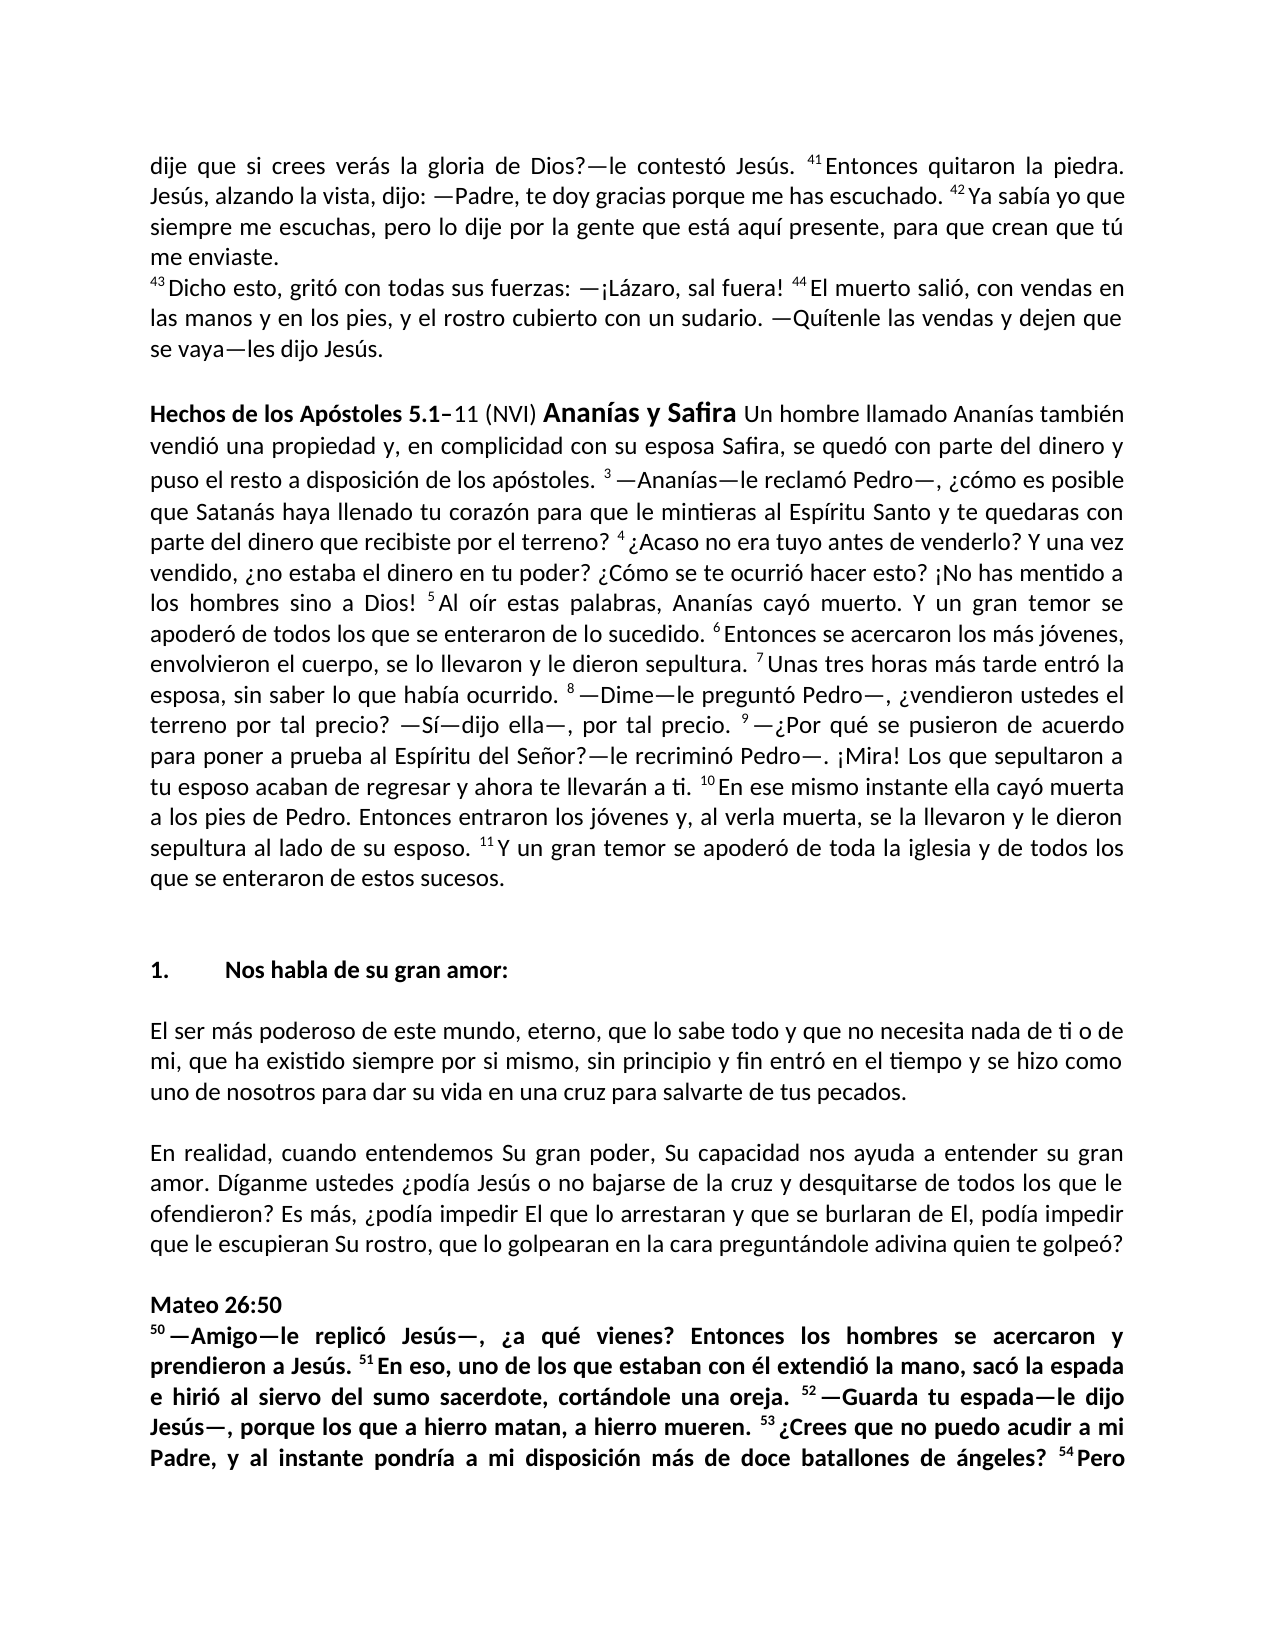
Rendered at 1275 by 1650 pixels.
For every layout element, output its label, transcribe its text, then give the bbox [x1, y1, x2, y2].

text El ser más poderoso de este mundo, eterno, que lo sabe todo y que no necesita nada de ti o de mi, que ha existido siempre por si mismo, sin principio y fin entró en el tiempo y se hizo como uno de nosotros para dar su vida en una cruz para salvarte de tus pecados. [150, 1015, 1125, 1106]
text Mateo 26:50 [150, 1289, 1125, 1320]
text Hechos de los Apóstoles 5.1–11 (NVI) Ananías y Safira Un hombre llamado Ananías también vendió una propiedad y, en complicidad con su esposa Safira, se quedó con parte del dinero y puso el resto a disposición de los apóstoles. 3 —Ananías—le reclamó Pedro—, ¿cómo es posible que Satanás haya llenado tu corazón para que le mintieras al Espíritu Santo y te quedaras con parte del dinero que recibiste por el terreno? 4 ¿Acaso no era tuyo antes de venderlo? Y una vez vendido, ¿no estaba el dinero en tu poder? ¿Cómo se te ocurrió hacer esto? ¡No has mentido a los hombres sino a Dios! 5 Al oír estas palabras, Ananías cayó muerto. Y un gran temor se apoderó de todos los que se enteraron de lo sucedido. 6 Entonces se acercaron los más jóvenes, envolvieron el cuerpo, se lo llevaron y le dieron sepultura. 7 Unas tres horas más tarde entró la esposa, sin saber lo que había ocurrido. 8 —Dime—le preguntó Pedro—, ¿vendieron ustedes el terreno por tal precio? —Sí—dijo ella—, por tal precio. 9 —¿Por qué se pusieron de acuerdo para poner a prueba al Espíritu del Señor?—le recriminó Pedro—. ¡Mira! Los que sepultaron a tu esposo acaban de regresar y ahora te llevarán a ti. 10 En ese mismo instante ella cayó muerta a los pies de Pedro. Entonces entraron los jóvenes y, al verla muerta, se la llevaron y le dieron sepultura al lado de su esposo. 11 Y un gran temor se apoderó de toda la iglesia y de todos los que se enteraron de estos sucesos. [150, 394, 1125, 893]
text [150, 150, 1125, 272]
text 1. Nos habla de su gran amor: [150, 954, 1125, 984]
text En realidad, cuando entendemos Su gran poder, Su capacidad nos ayuda a entender su gran amor. Díganme ustedes ¿podía Jesús o no bajarse de la cruz y desquitarse de todos los que le ofendieron? Es más, ¿podía impedir El que lo arrestaran y que se burlaran de El, podía impedir que le escupieran Su rostro, que lo golpearan en la cara preguntándole adivina quien te golpeó? [150, 1137, 1125, 1259]
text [150, 1320, 1125, 1473]
text 43 Dicho esto, gritó con todas sus fuerzas: —¡Lázaro, sal fuera! 44 El muerto salió, con vendas en las manos y en los pies, y el rostro cubierto con un sudario. —Quítenle las vendas y dejen que se vaya—les dijo Jesús. [150, 272, 1125, 364]
